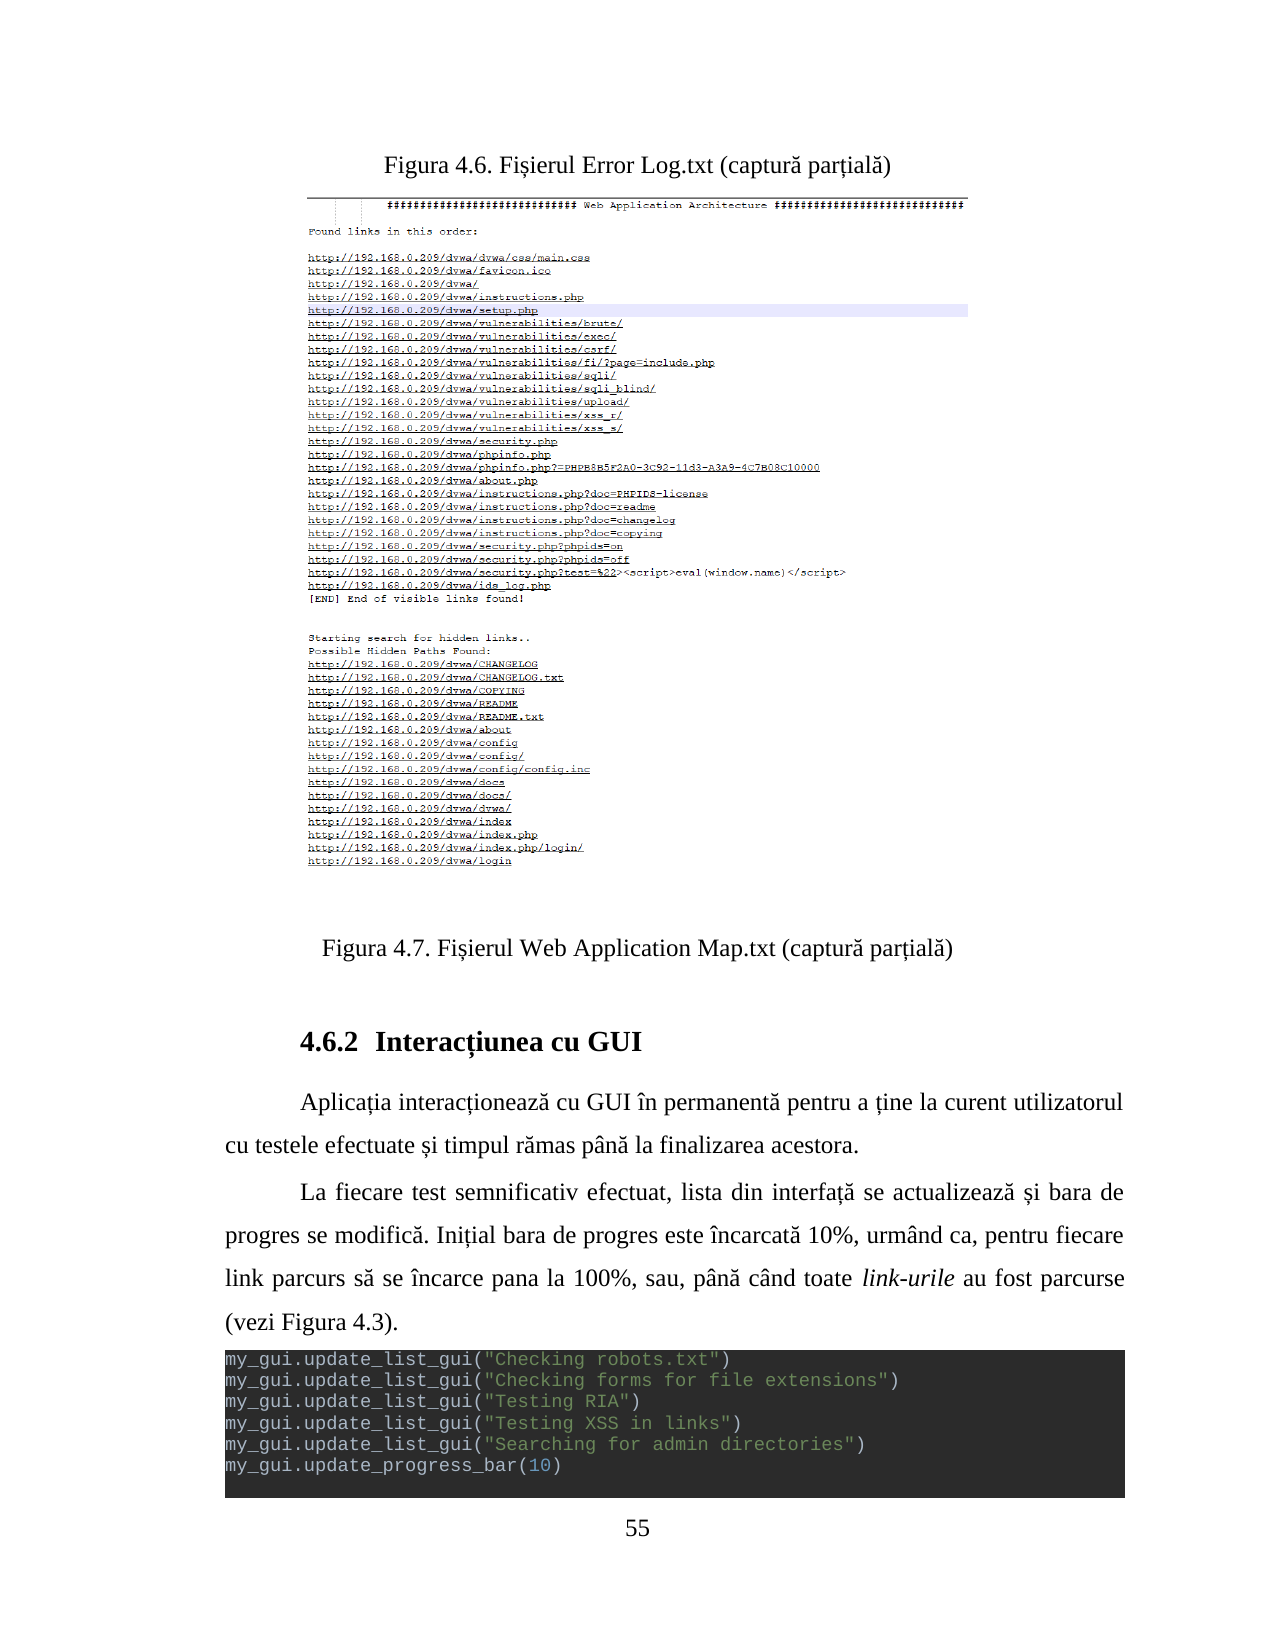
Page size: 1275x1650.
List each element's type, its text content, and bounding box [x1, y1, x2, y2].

text my_gui.update_list_gui("Checking robots.txt") [225, 1350, 1125, 1371]
text Aplicația interacționează cu GUI în permanentă pentru a ține la curent utilizatorul cu testele efectuate și timpul rămas până la finalizarea acestora. [225, 1087, 1125, 1159]
text Figura 4.6. Fișierul Error Log.txt (captură parțială) [150, 150, 1125, 179]
text Figura 4.7. Fișierul Web Application Map.txt (captură parțială) [150, 933, 1125, 962]
text my_gui.update_list_gui("Testing XSS in links") [225, 1413, 1125, 1435]
text La fiecare test semnificativ efectuat, lista din interfață se actualizează și bara de progres se modifică. Inițial bara de progres este încarcată 10%, urmând ca, pentru fiecare link parcurs să se încarce pana la 100%, sau, până când toate link-urile au fost parcurse (vezi Figura 4.3). [225, 1177, 1125, 1335]
text my_gui.update_list_gui("Testing RIA") [225, 1392, 1125, 1413]
text my_gui.update_progress_bar(10) [225, 1456, 1125, 1477]
text my_gui.update_list_gui("Searching for admin directories") [225, 1435, 1125, 1456]
text my_gui.update_list_gui("Checking forms for file extensions") [225, 1371, 1125, 1392]
picture [307, 197, 968, 868]
subtitle Interacțiunea cu GUI [300, 1024, 1125, 1057]
